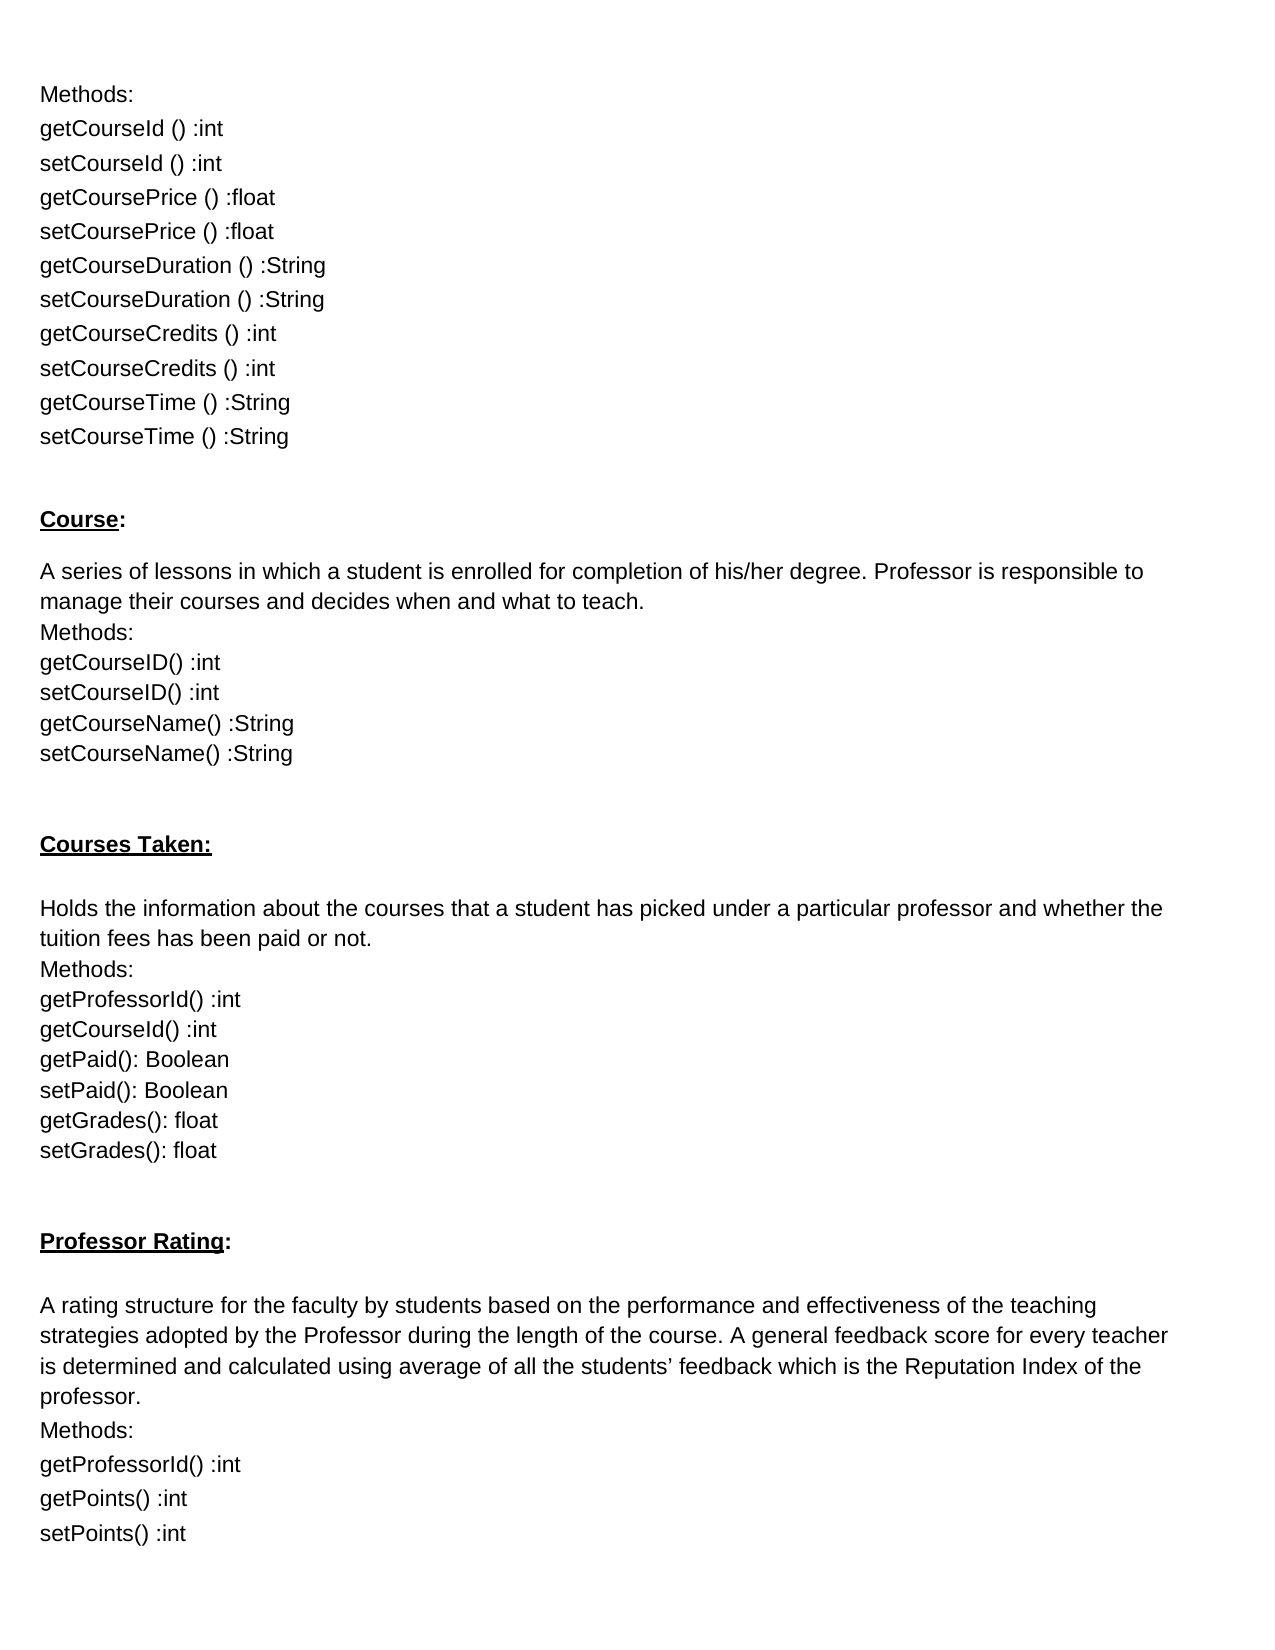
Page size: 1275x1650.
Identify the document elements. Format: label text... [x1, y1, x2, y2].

text setCourseCredits () :int [39, 354, 1175, 381]
text A series of lessons in which a student is enrolled for completion of his/her degree. Professor is responsible to manage their courses and decides when and what to teach. [39, 558, 1175, 615]
text getCourseId() :int [39, 1016, 296, 1043]
text Methods: getCourseID() :int setCourseID() :int [39, 619, 267, 706]
text getCourseDuration () :String [39, 252, 1175, 278]
text getCourseCredits () :int [39, 320, 1175, 347]
subtitle Courses Taken: [39, 831, 1275, 857]
text Methods: [39, 1417, 1175, 1443]
text setCourseDuration () :String [39, 286, 1175, 313]
text setPoints() :int [39, 1519, 1175, 1546]
text getGrades(): float [39, 1107, 296, 1133]
text Methods: [39, 81, 1175, 108]
text getCourseId () :int [39, 115, 1175, 142]
subtitle Professor Rating: [39, 1228, 1275, 1254]
text getProfessorId() :int [39, 986, 296, 1012]
text setGrades(): float [39, 1137, 296, 1163]
text getCourseName() :String setCourseName() :String [39, 709, 296, 766]
text setCoursePrice () :float [39, 218, 1175, 244]
text getCoursePrice () :float [39, 184, 1175, 210]
text getPoints() :int [39, 1485, 1175, 1512]
text setPaid(): Boolean [39, 1077, 296, 1103]
text getPaid(): Boolean [39, 1046, 296, 1073]
text getCourseTime () :String [39, 389, 1175, 415]
subtitle Course: [39, 506, 1275, 532]
text getProfessorId() :int [39, 1451, 1175, 1477]
text A rating structure for the faculty by students based on the performance and effectiveness of the teaching strategies adopted by the Professor during the length of the course. A general feedback score for every teacher is determined and calculated using average of all the students’ feedback which is the Reputation Index of the professor. [39, 1292, 1175, 1409]
text Holds the information about the courses that a student has picked under a particular professor and whether the tuition fees has been paid or not. [39, 895, 1175, 952]
text setCourseTime () :String [39, 423, 1175, 449]
text setCourseId () :int [39, 149, 1175, 176]
text Methods: [39, 956, 267, 982]
